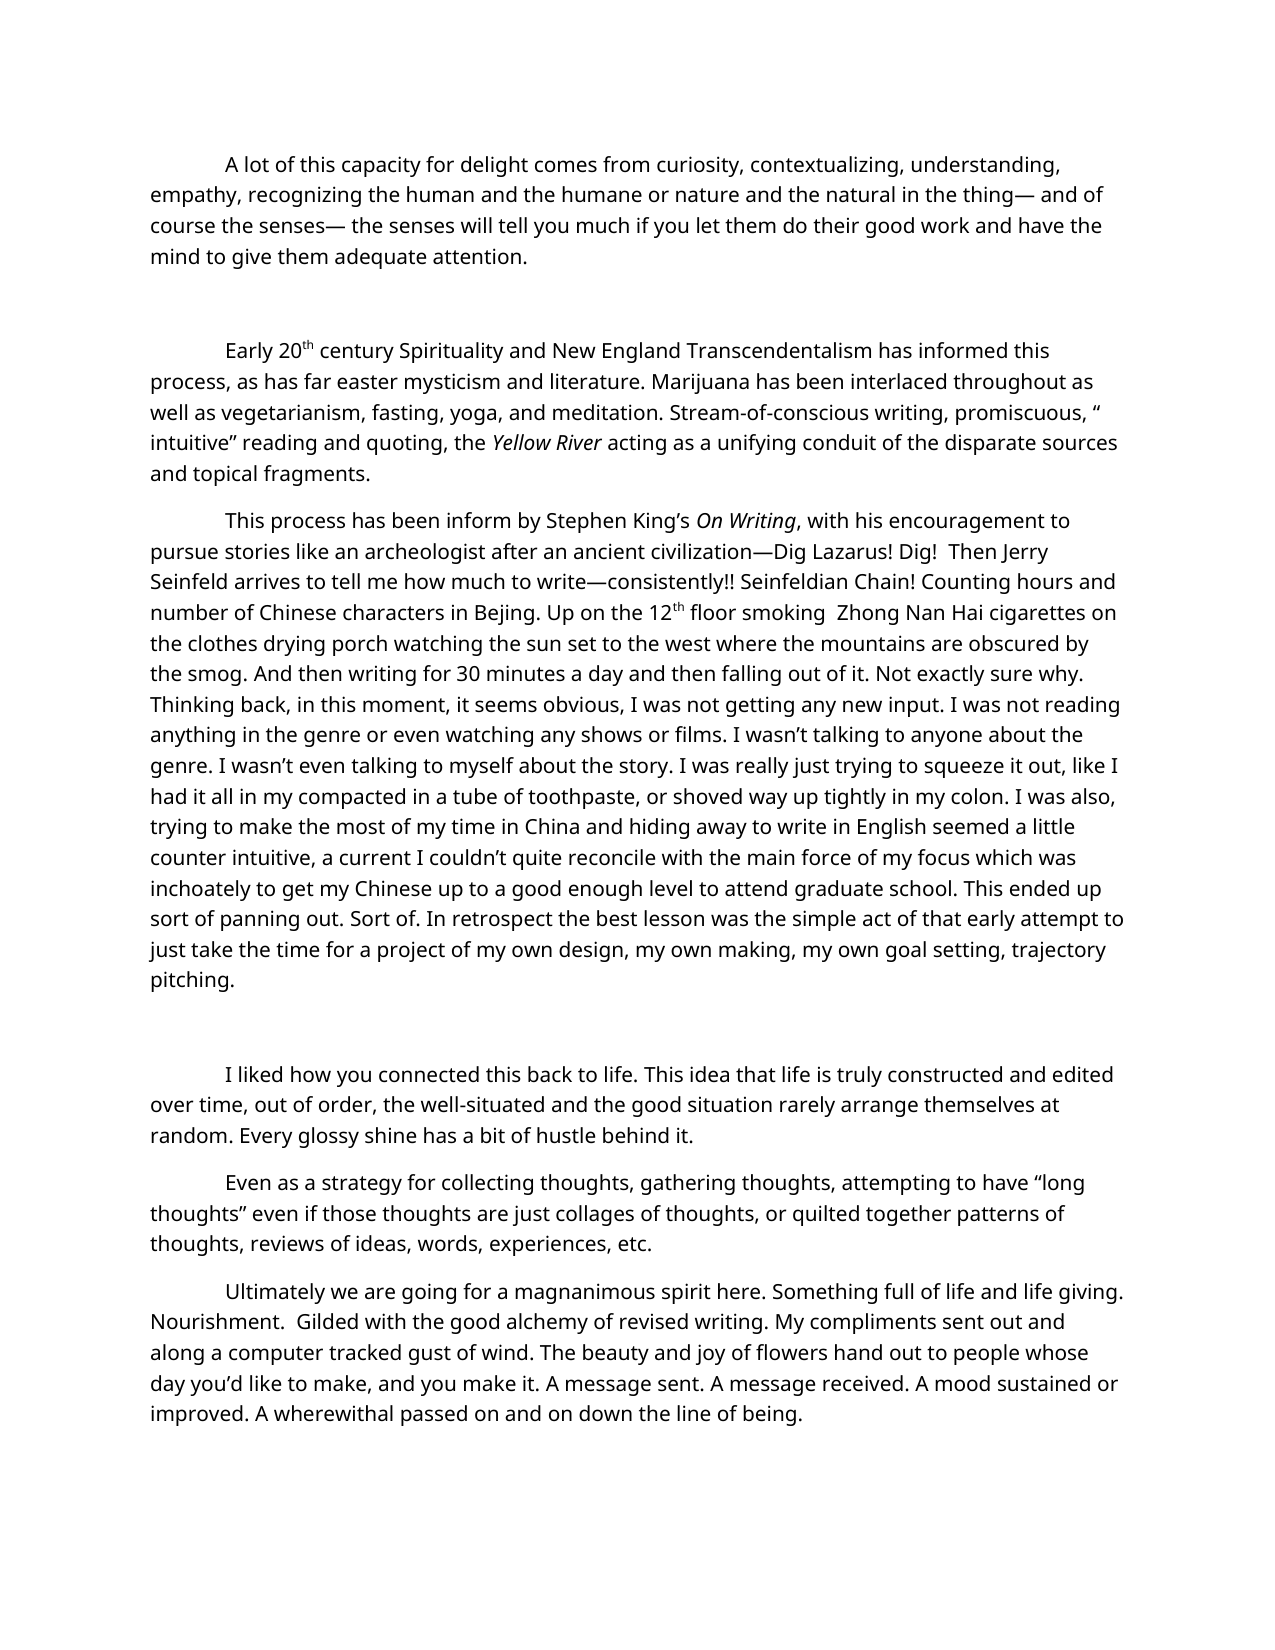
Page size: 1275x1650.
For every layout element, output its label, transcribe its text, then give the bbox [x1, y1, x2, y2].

text Early 20th century Spirituality and New England Transcendentalism has informed this process, as has far easter mysticism and literature. Marijuana has been interlaced throughout as well as vegetarianism, fasting, yoga, and meditation. Stream-of-conscious writing, promiscuous, “ intuitive” reading and quoting, the Yellow River acting as a unifying conduit of the disparate sources and topical fragments. [150, 336, 1125, 487]
text This process has been inform by Stephen King’s On Writing, with his encouragement to pursue stories like an archeologist after an ancient civilization—Dig Lazarus! Dig! Then Jerry Seinfeld arrives to tell me how much to write—consistently!! Seinfeldian Chain! Counting hours and number of Chinese characters in Bejing. Up on the 12th floor smoking Zhong Nan Hai cigarettes on the clothes drying porch watching the sun set to the west where the mountains are obscured by the smog. And then writing for 30 minutes a day and then falling out of it. Not exactly sure why. Thinking back, in this moment, it seems obvious, I was not getting any new input. I was not reading anything in the genre or even watching any shows or films. I wasn’t talking to anyone about the genre. I wasn’t even talking to myself about the story. I was really just trying to squeeze it out, like I had it all in my compacted in a tube of toothpaste, or shoved way up tightly in my colon. I was also, trying to make the most of my time in China and hiding away to write in English seemed a little counter intuitive, a current I couldn’t quite reconcile with the main force of my focus which was inchoately to get my Chinese up to a good enough level to attend graduate school. This ended up sort of panning out. Sort of. In retrospect the best lesson was the simple act of that early attempt to just take the time for a project of my own design, my own making, my own goal setting, trajectory pitching. [150, 506, 1125, 994]
text Ultimately we are going for a magnanimous spirit here. Something full of life and life giving. Nourishment. Gilded with the good alchemy of revised writing. My compliments sent out and along a computer tracked gust of wind. The beauty and joy of flowers hand out to people whose day you’d like to make, and you make it. A message sent. A message received. A mood sustained or improved. A wherewithal passed on and on down the line of being. [150, 1277, 1125, 1428]
text Even as a strategy for collecting thoughts, gathering thoughts, attempting to have “long thoughts” even if those thoughts are just collages of thoughts, or quilted together patterns of thoughts, reviews of ideas, words, experiences, etc. [150, 1168, 1125, 1258]
text A lot of this capacity for delight comes from curiosity, contextualizing, understanding, empathy, recognizing the human and the humane or nature and the natural in the thing— and of course the senses— the senses will tell you much if you let them do their good work and have the mind to give them adequate attention. [150, 150, 1125, 270]
text I liked how you connected this back to life. This idea that life is truly constructed and edited over time, out of order, the well-situated and the good situation rarely arrange themselves at random. Every glossy shine has a bit of hustle behind it. [150, 1060, 1125, 1149]
